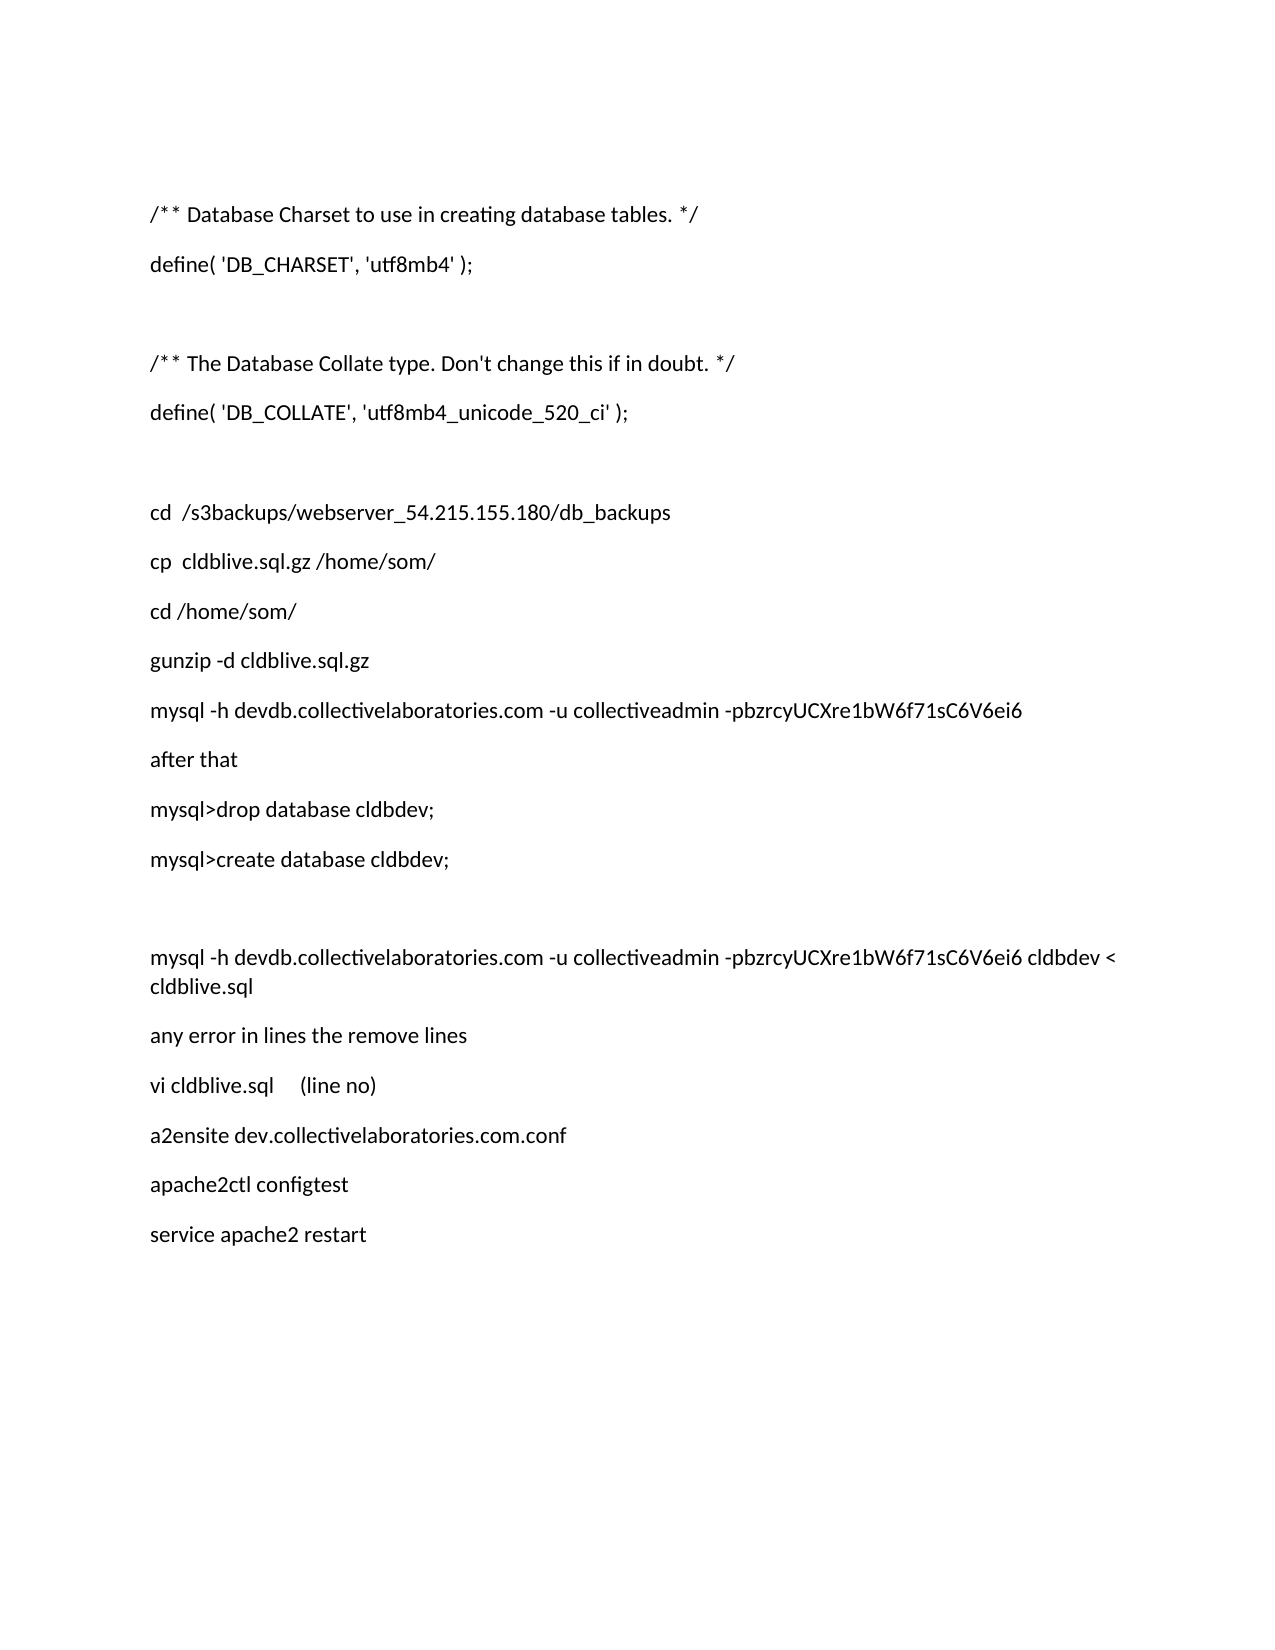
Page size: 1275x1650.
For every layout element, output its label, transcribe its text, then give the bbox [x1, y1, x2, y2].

text gunzip -d cldblive.sql.gz [150, 646, 1125, 674]
text a2ensite dev.collectivelaboratories.com.conf [150, 1120, 1125, 1149]
text any error in lines the remove lines [150, 1021, 1125, 1050]
text define( 'DB_CHARSET', 'utf8mb4' ); [150, 249, 1125, 278]
text mysql>create database cldbdev; [150, 844, 1125, 873]
text mysql>drop database cldbdev; [150, 794, 1125, 823]
text apache2ctl configtest [150, 1170, 1125, 1198]
text after that [150, 745, 1125, 774]
text mysql -h devdb.collectivelaboratories.com -u collectiveadmin -pbzrcyUCXre1bW6f71sC6V6ei6 [150, 695, 1125, 724]
text cd /s3backups/webserver_54.215.155.180/db_backups [150, 497, 1125, 526]
text /** Database Charset to use in creating database tables. */ [150, 199, 1125, 228]
text vi cldblive.sql (line no) [150, 1071, 1125, 1099]
text service apache2 restart [150, 1219, 1125, 1248]
text mysql -h devdb.collectivelaboratories.com -u collectiveadmin -pbzrcyUCXre1bW6f71sC6V6ei6 cldbdev < cldblive.sql [150, 943, 1125, 1000]
text cp cldblive.sql.gz /home/som/ [150, 547, 1125, 575]
text define( 'DB_COLLATE', 'utf8mb4_unicode_520_ci' ); [150, 398, 1125, 427]
text cd /home/som/ [150, 596, 1125, 625]
text /** The Database Collate type. Don't change this if in doubt. */ [150, 348, 1125, 377]
